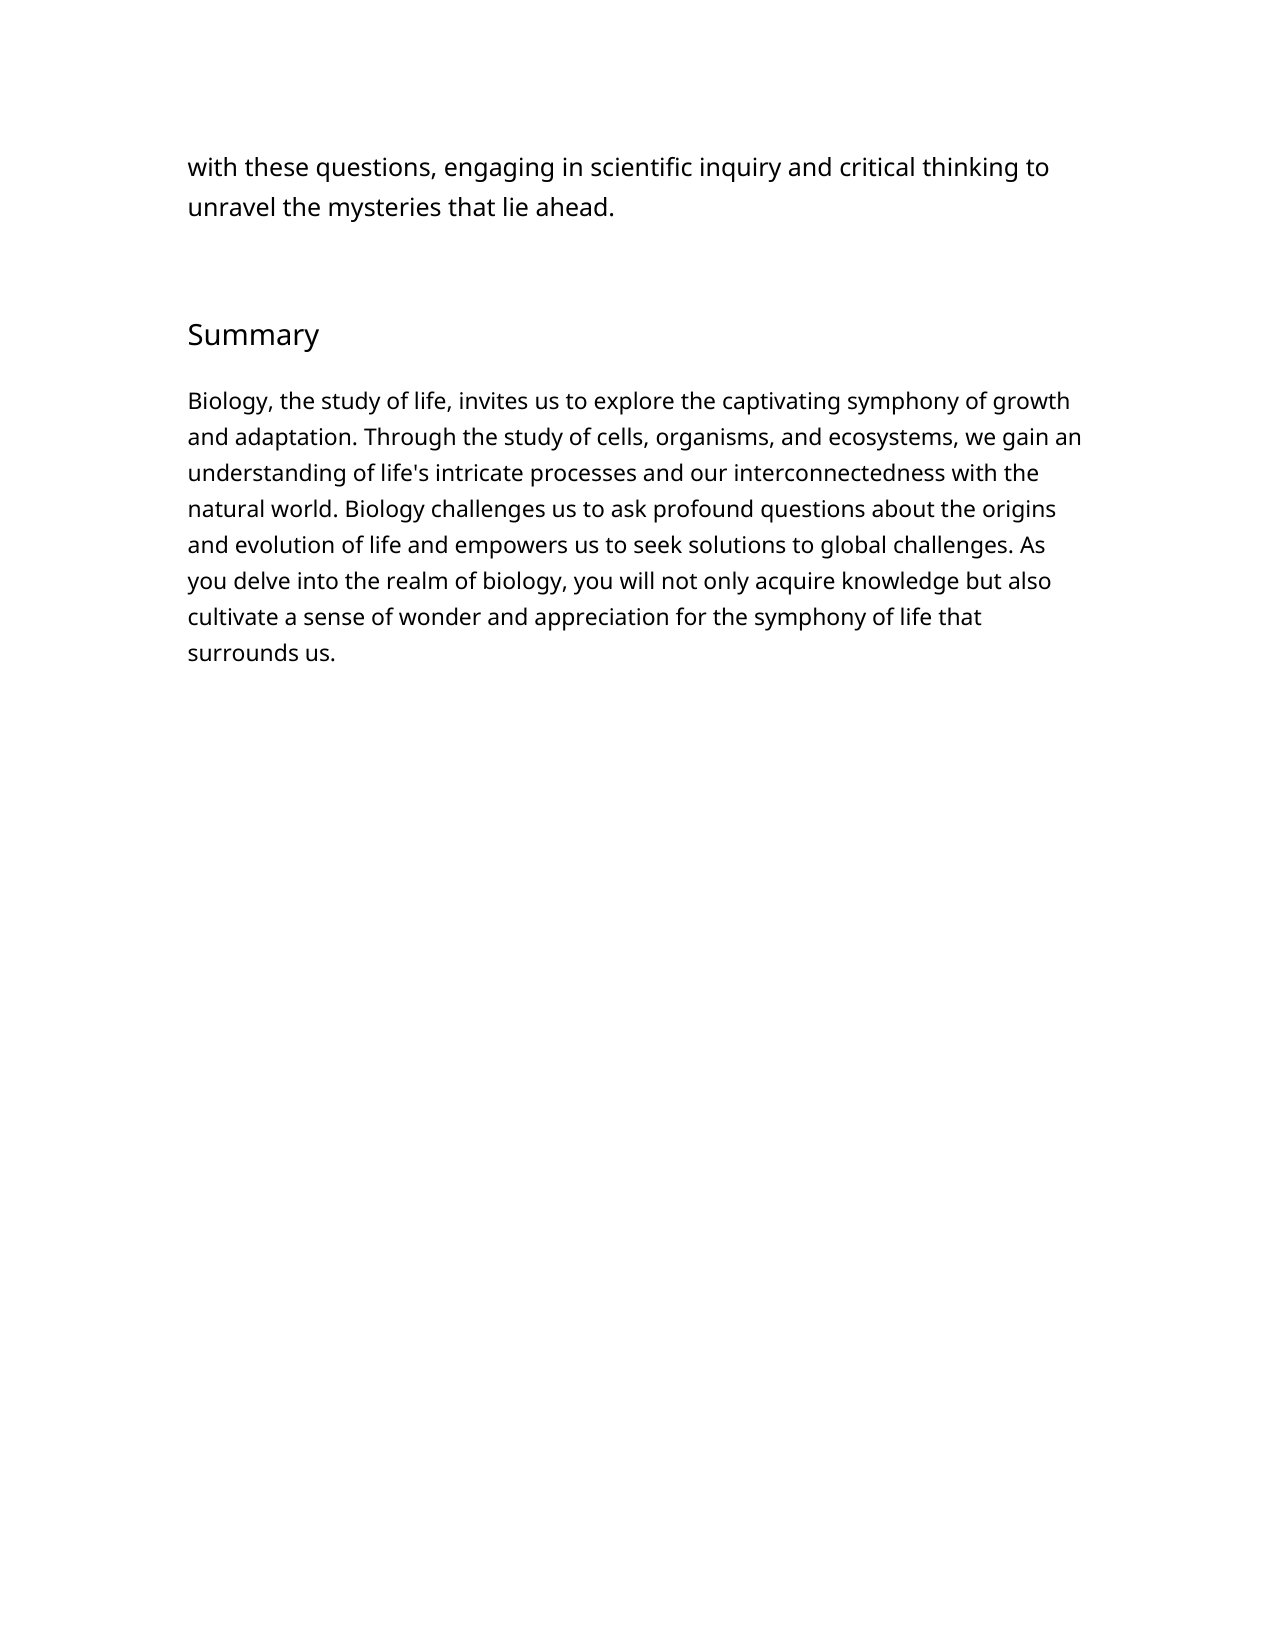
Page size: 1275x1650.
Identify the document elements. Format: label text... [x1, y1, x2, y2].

text Biology, the study of life, invites us to explore the captivating symphony of growth and adaptation. Through the study of cells, organisms, and ecosystems, we gain an understanding of life's intricate processes and our interconnectedness with the natural world. Biology challenges us to ask profound questions about the origins and evolution of life and empowers us to seek solutions to global challenges. As you delve into the realm of biology, you will not only acquire knowledge but also cultivate a sense of wonder and appreciation for the symphony of life that surrounds us. [187, 385, 1087, 668]
text Summary [187, 314, 1087, 354]
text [187, 150, 1087, 223]
